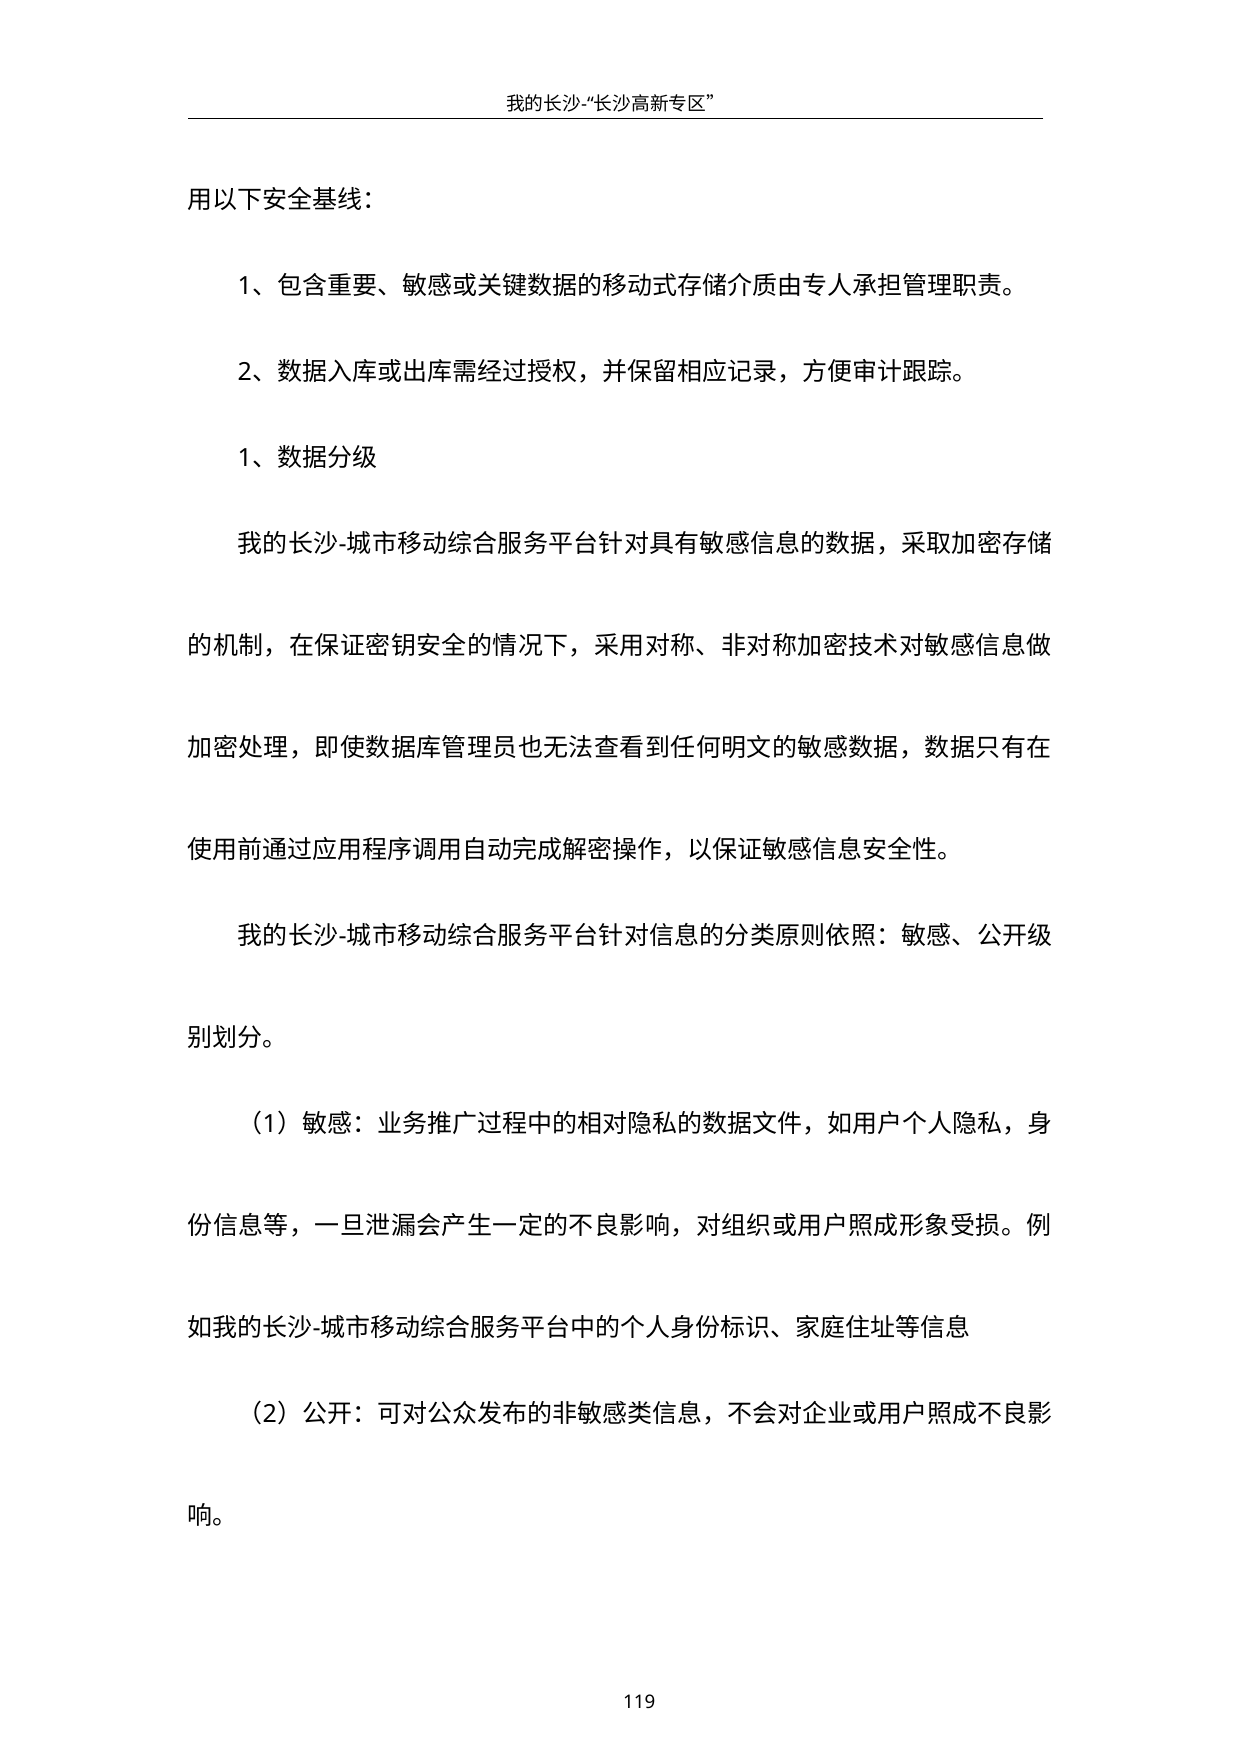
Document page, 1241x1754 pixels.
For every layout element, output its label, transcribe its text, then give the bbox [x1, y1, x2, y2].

text （1）敏感：业务推广过程中的相对隐私的数据文件，如用户个人隐私，身份信息等，一旦泄漏会产生一定的不良影响，对组织或用户照成形象受损。例如我的长沙-城市移动综合服务平台中的个人身份标识、家庭住址等信息 [187, 1088, 1053, 1359]
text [187, 164, 1053, 232]
text 我的长沙-城市移动综合服务平台针对信息的分类原则依照：敏感、公开级别划分。 [187, 900, 1053, 1069]
text 1、数据分级 [187, 422, 1053, 490]
text （2）公开：可对公众发布的非敏感类信息，不会对企业或用户照成不良影响。 [187, 1377, 1053, 1547]
text 我的长沙-城市移动综合服务平台针对具有敏感信息的数据，采取加密存储的机制，在保证密钥安全的情况下，采用对称、非对称加密技术对敏感信息做加密处理，即使数据库管理员也无法查看到任何明文的敏感数据，数据只有在使用前通过应用程序调用自动完成解密操作，以保证敏感信息安全性。 [187, 508, 1053, 882]
text 2、数据入库或出库需经过授权，并保留相应记录，方便审计跟踪。 [187, 336, 1053, 404]
text 1、包含重要、敏感或关键数据的移动式存储介质由专人承担管理职责。 [187, 250, 1053, 318]
